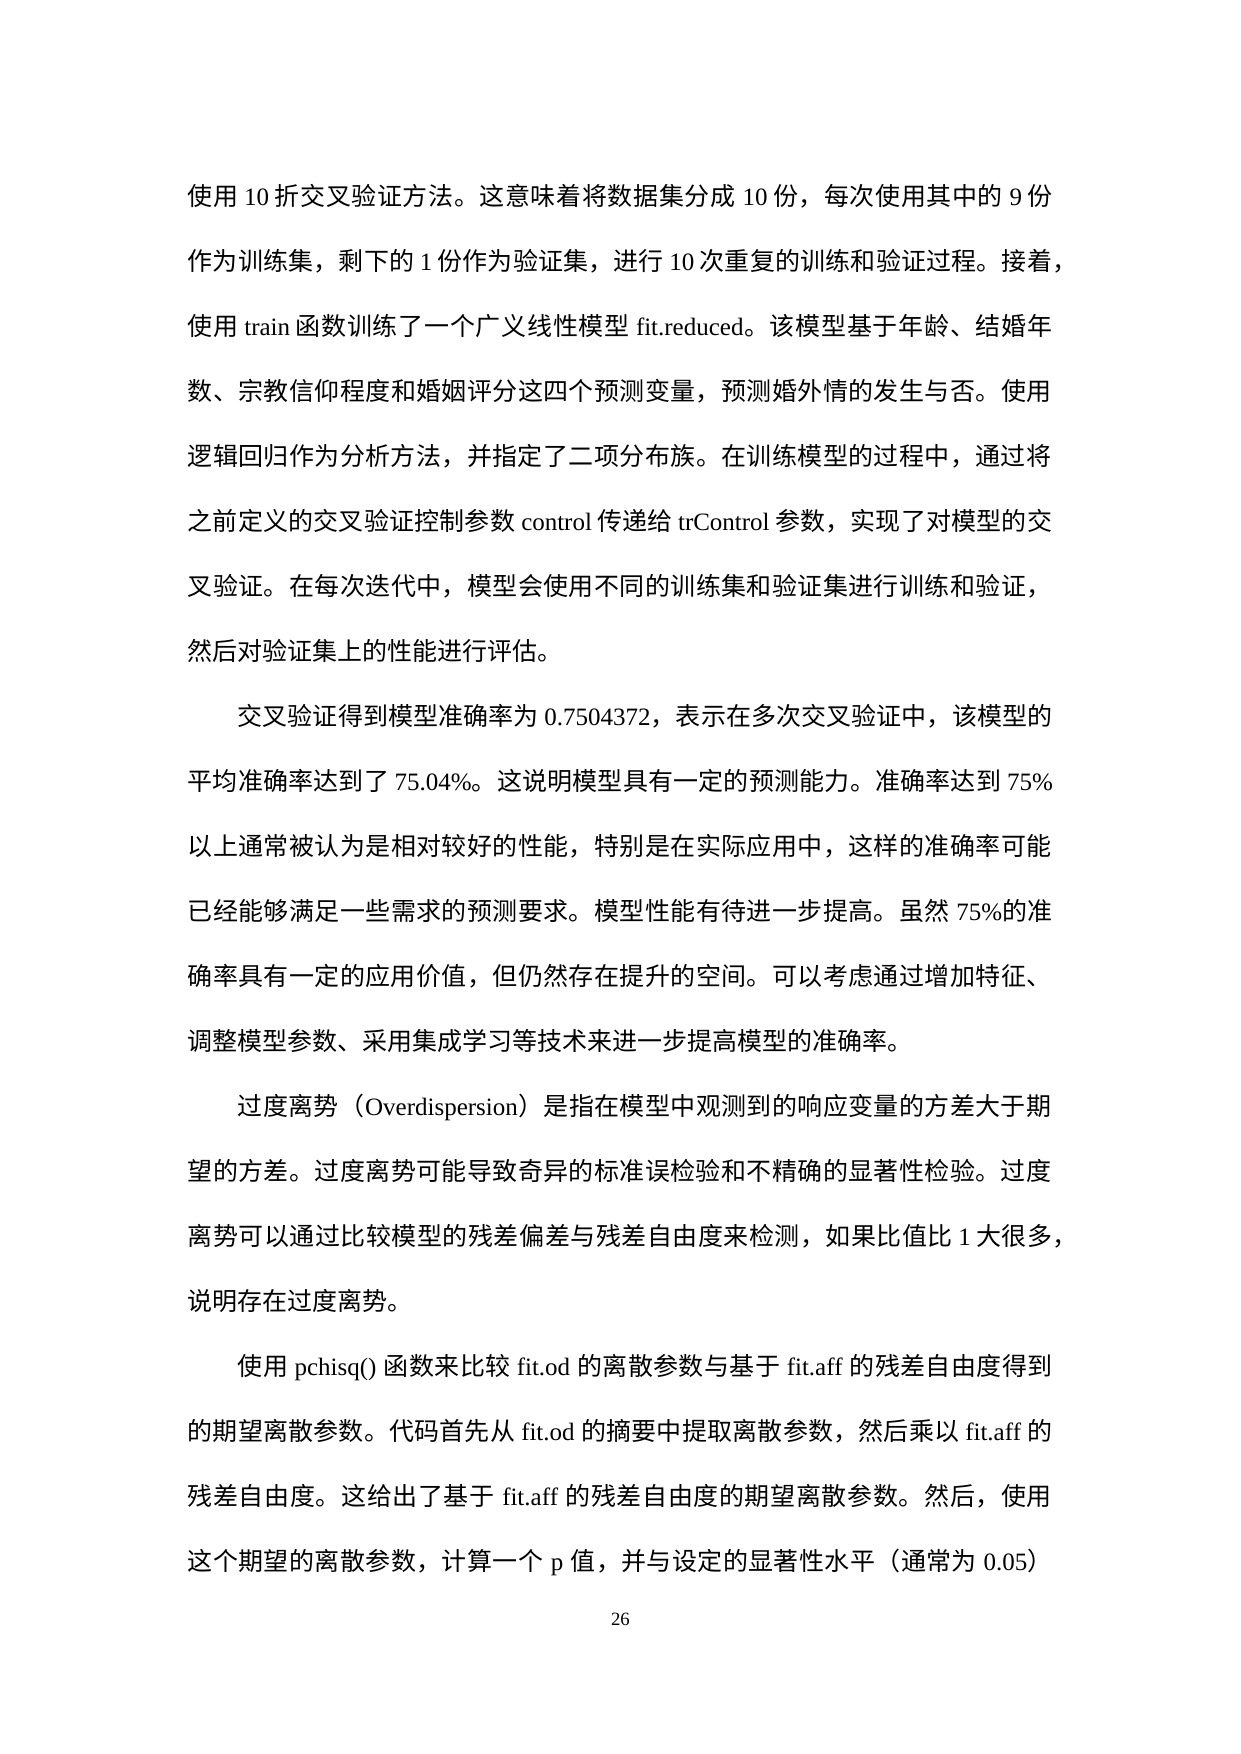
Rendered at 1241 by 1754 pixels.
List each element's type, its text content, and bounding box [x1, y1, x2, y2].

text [187, 162, 1053, 682]
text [187, 1332, 1053, 1592]
text 交叉验证得到模型准确率为0.7504372，表示在多次交叉验证中，该模型的平均准确率达到了75.04%。这说明模型具有一定的预测能力。准确率达到75%以上通常被认为是相对较好的性能，特别是在实际应用中，这样的准确率可能已经能够满足一些需求的预测要求。模型性能有待进一步提高。虽然75%的准确率具有一定的应用价值，但仍然存在提升的空间。可以考虑通过增加特征、调整模型参数、采用集成学习等技术来进一步提高模型的准确率。 [187, 682, 1053, 1072]
text 过度离势（Overdispersion）是指在模型中观测到的响应变量的方差大于期望的方差。过度离势可能导致奇异的标准误检验和不精确的显著性检验。过度离势可以通过比较模型的残差偏差与残差自由度来检测，如果比值比1大很多，说明存在过度离势。 [187, 1072, 1053, 1332]
